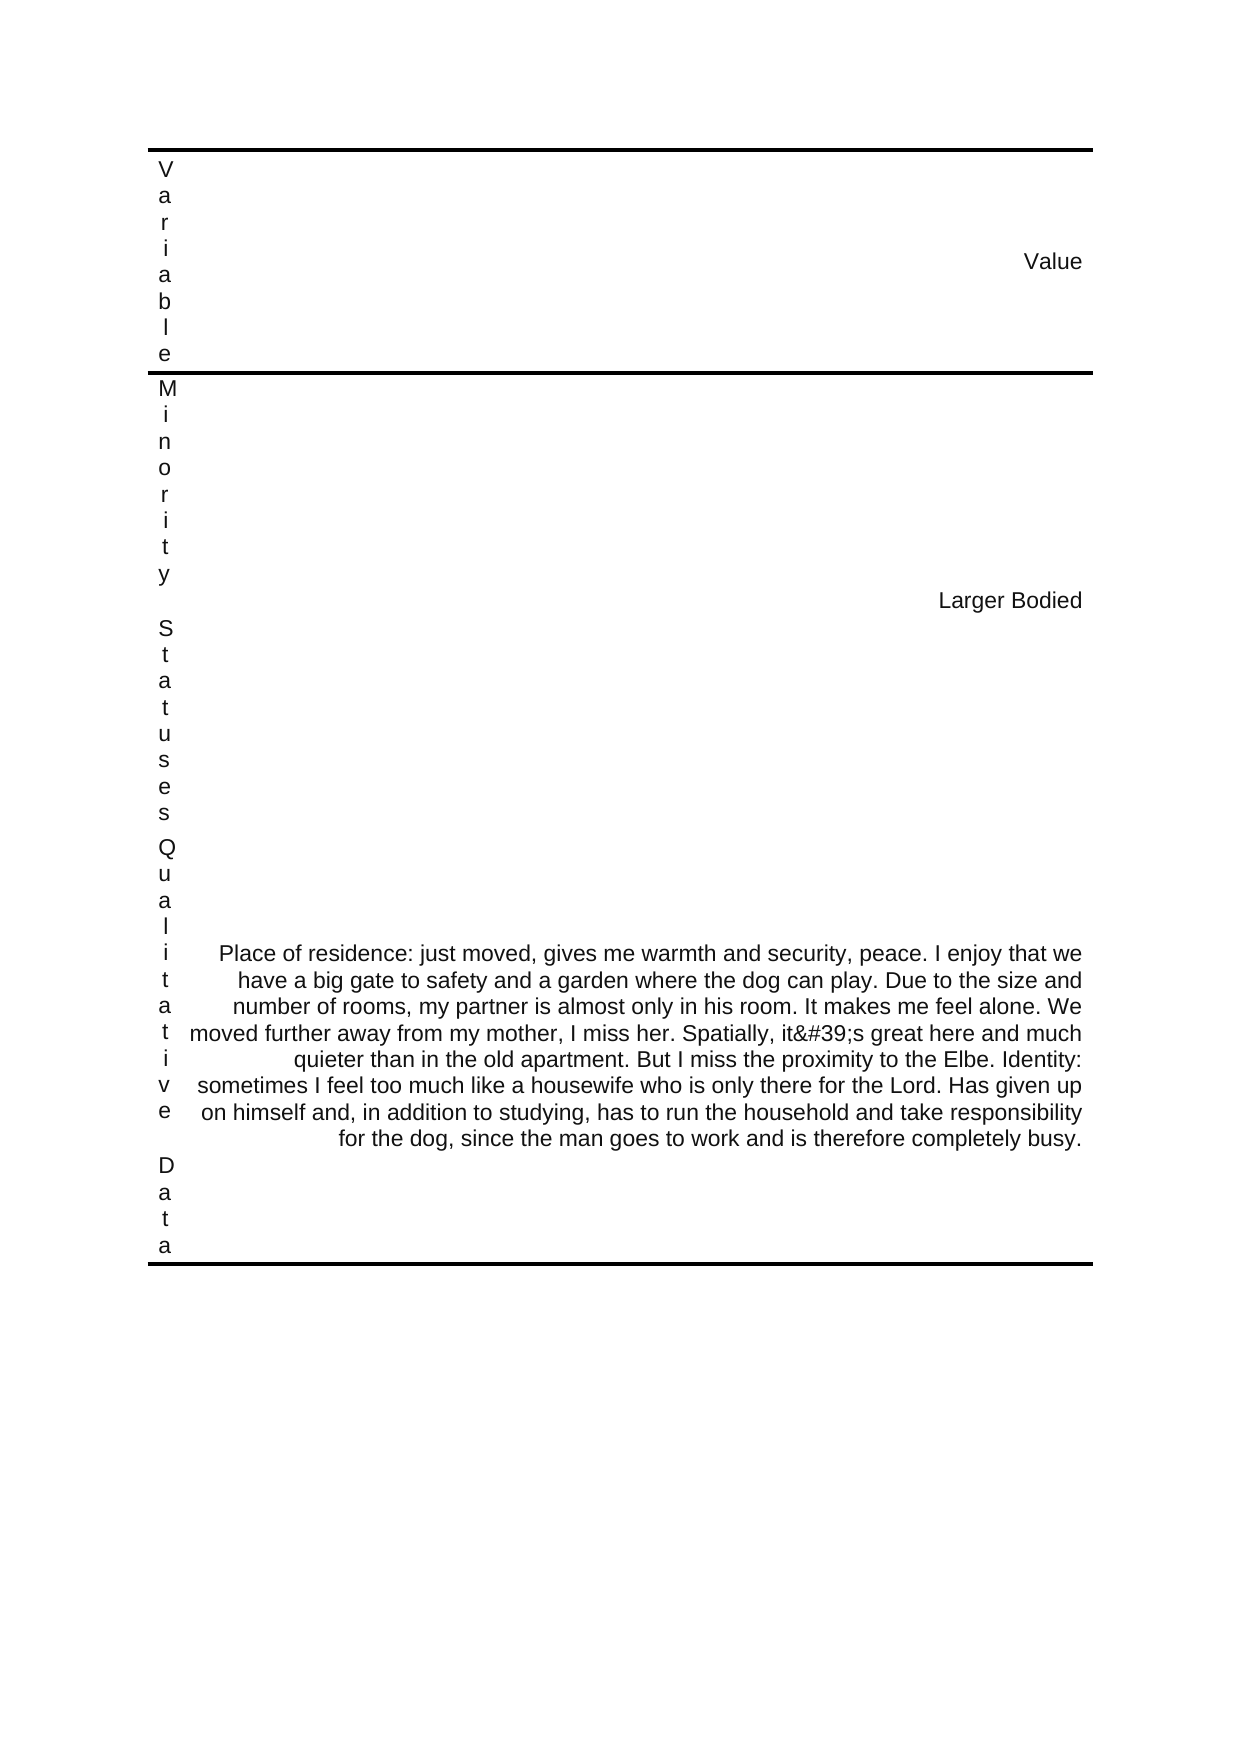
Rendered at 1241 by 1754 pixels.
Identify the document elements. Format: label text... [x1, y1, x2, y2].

table_cell Qualitative Data [148, 830, 178, 1262]
table_header Value [179, 152, 1093, 371]
table_cell Larger Bodied [179, 375, 1093, 830]
table_cell Place of residence: just moved, gives me warmth and security, peace. I enjoy that we have a big gate to safety and a garden where the dog can play. Due to the size and number of rooms, my partner is almost only in his room. It makes me feel alone. We moved further away from my mother, I miss her. Spatially, it&#39;s great here and much quieter than in the old apartment. But I miss the proximity to the Elbe. Identity: sometimes I feel too much like a housewife who is only there for the Lord. Has given up on himself and, in addition to studying, has to run the household and take responsibility for the dog, since the man goes to work and is therefore completely busy. [179, 830, 1093, 1262]
table_header Variable [148, 152, 178, 371]
table_cell Minority Statuses [148, 375, 178, 830]
